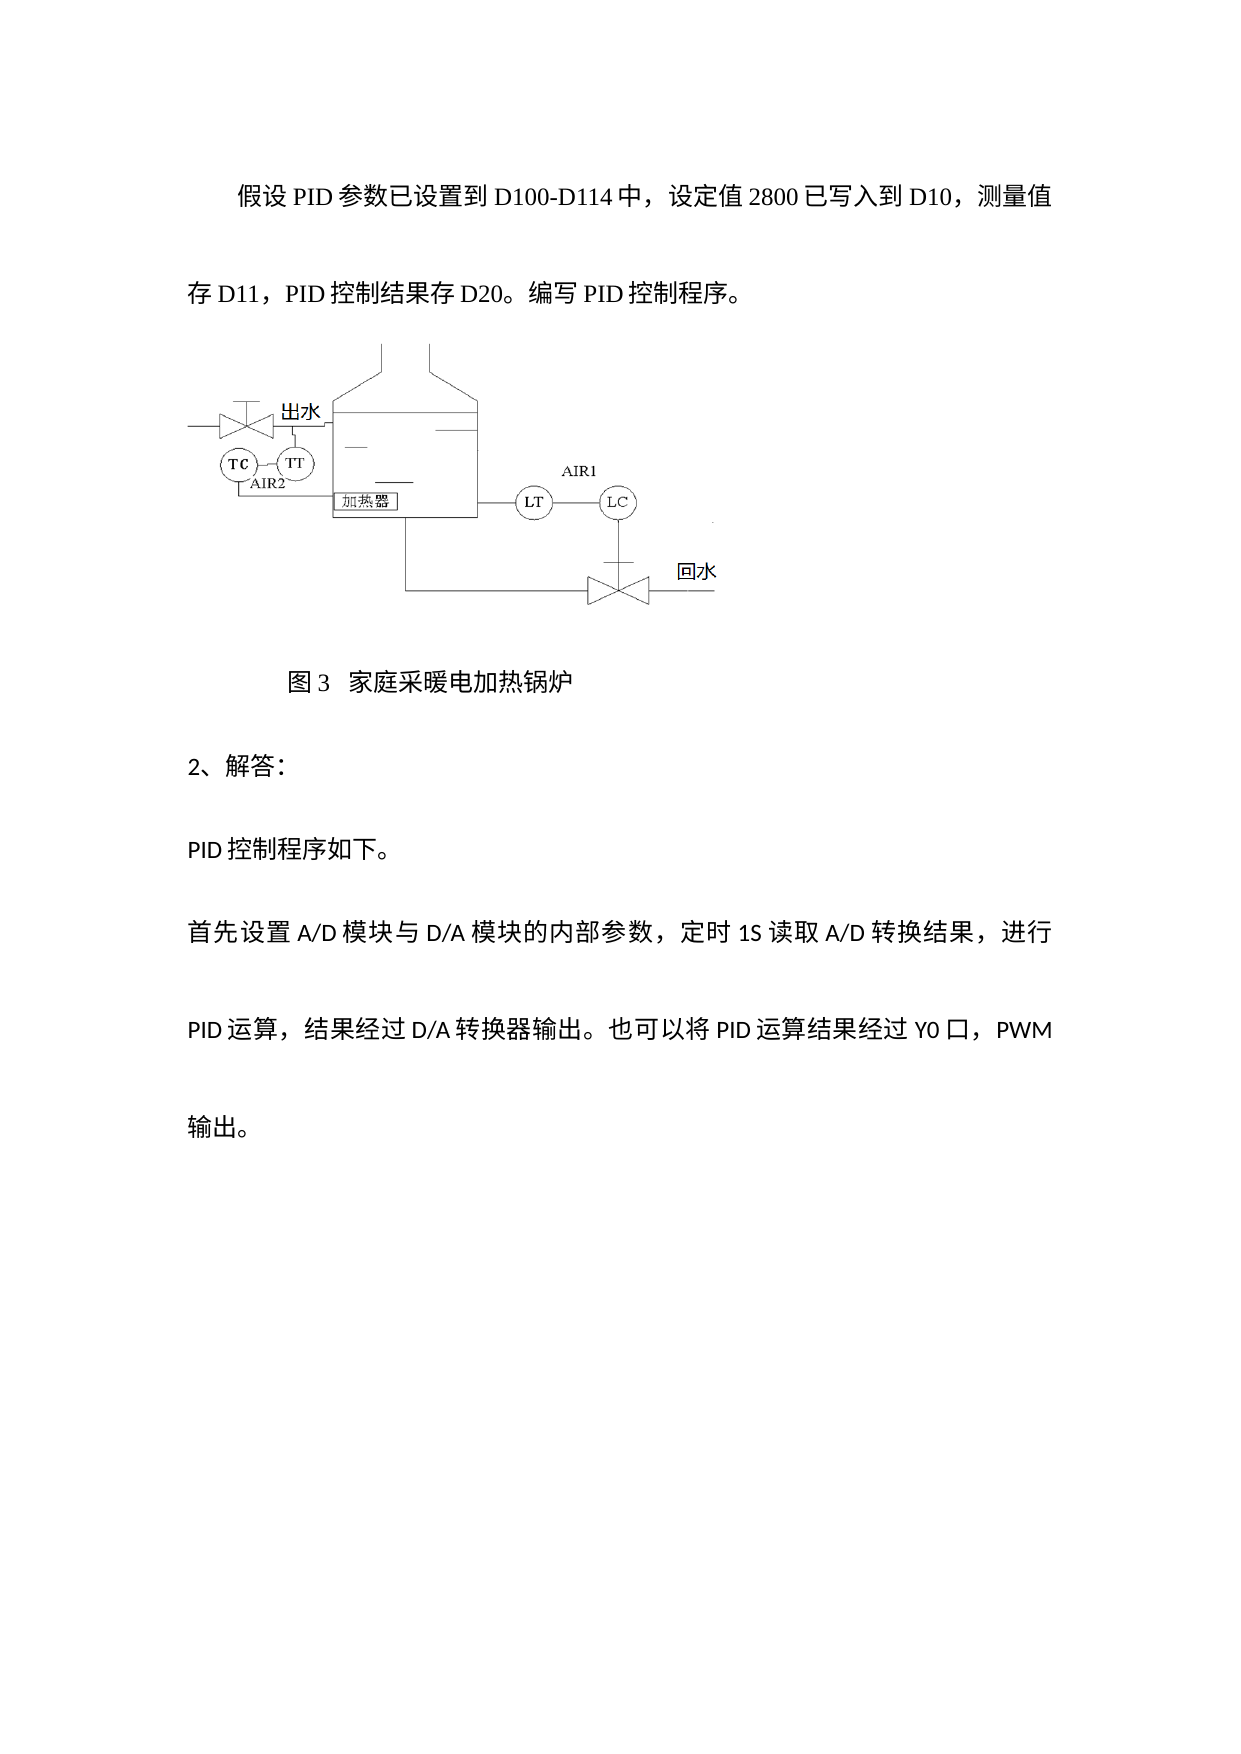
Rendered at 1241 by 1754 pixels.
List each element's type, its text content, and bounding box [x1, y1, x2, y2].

text 假设PID参数已设置到D100-D114中，设定值2800已写入到D10，测量值存D11，PID控制结果存D20。编写PID控制程序。 [187, 162, 1053, 324]
picture [187, 342, 717, 620]
text 首先设置A/D模块与D/A模块的内部参数，定时1S读取A/D转换结果，进行PID运算，结果经过D/A转换器输出。也可以将PID运算结果经过Y0口，PWM输出。 [187, 898, 1053, 1158]
text 2、解答： [187, 732, 1053, 797]
text PID控制程序如下。 [187, 815, 1053, 880]
text 图3 家庭采暖电加热锅炉 [187, 648, 1053, 713]
